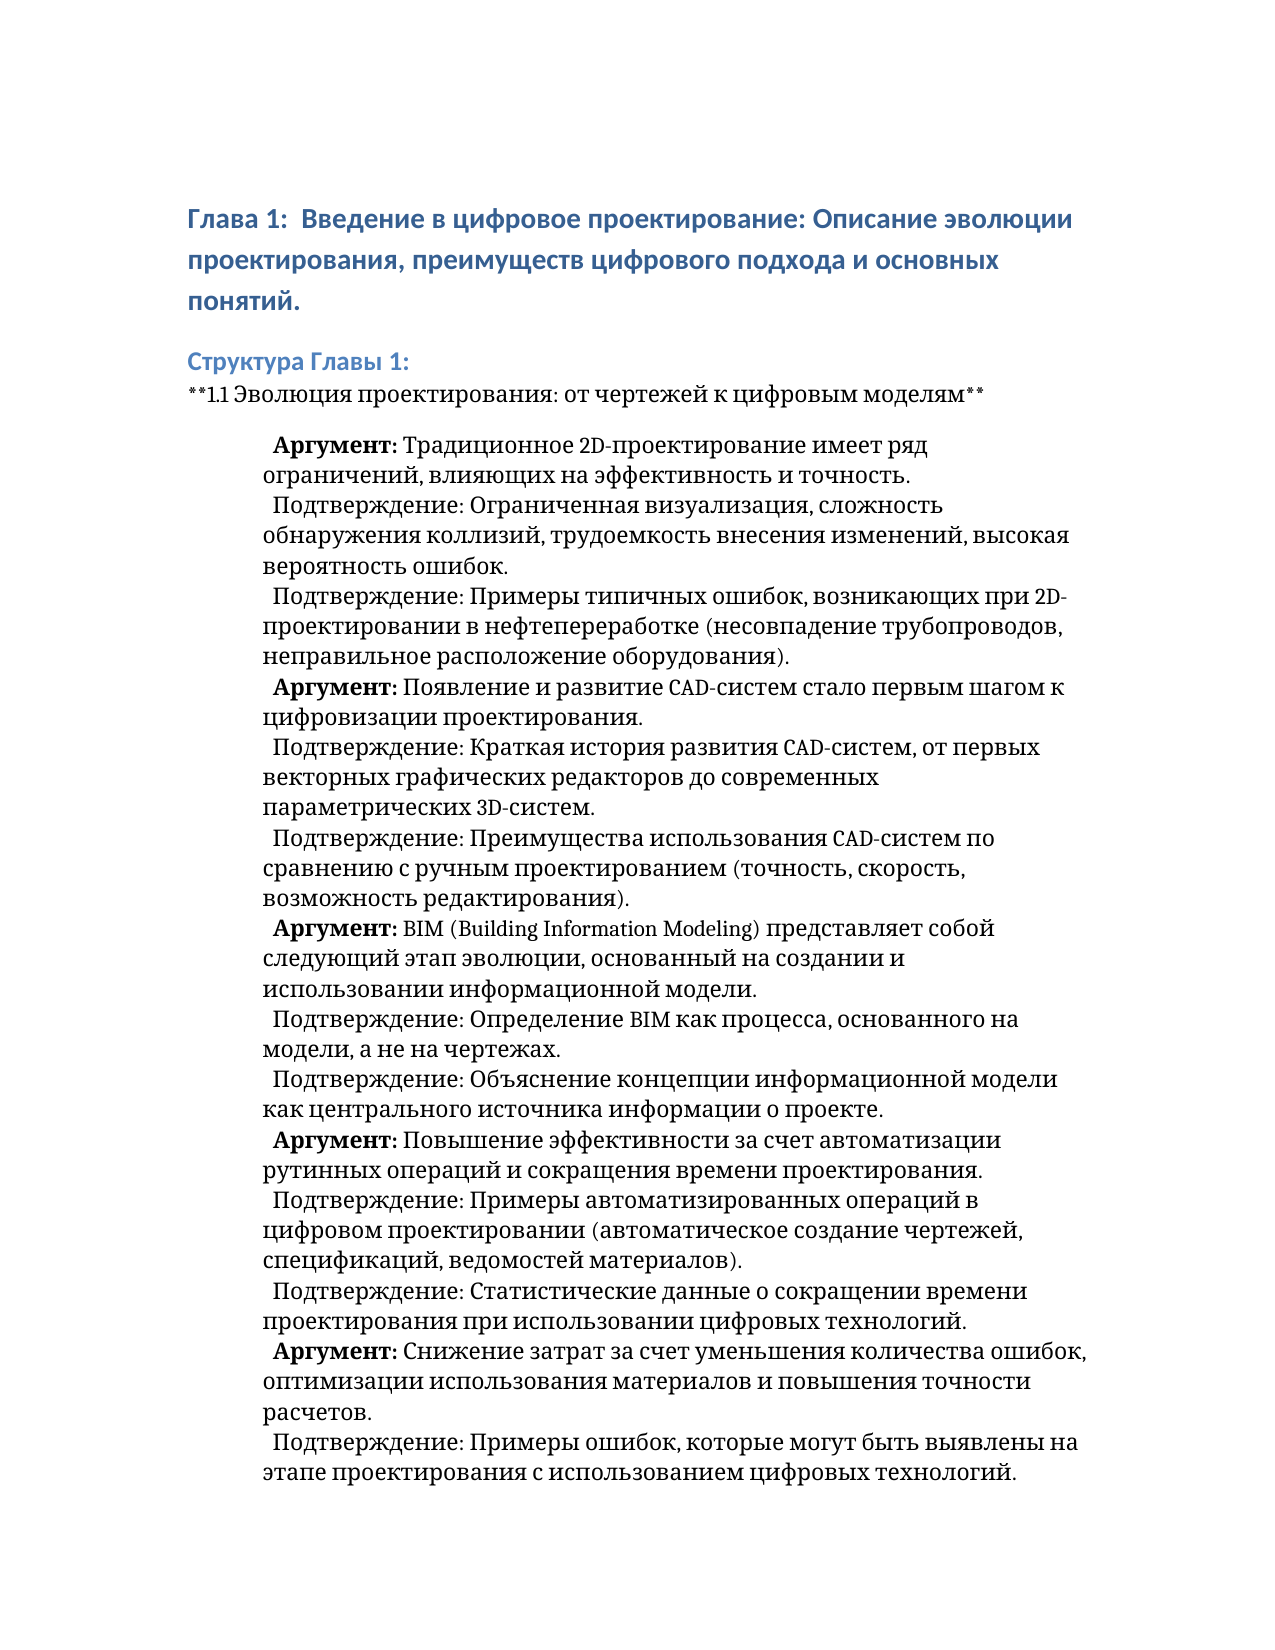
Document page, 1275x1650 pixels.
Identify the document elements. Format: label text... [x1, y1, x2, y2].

subtitle Структура Главы 1: [187, 344, 1087, 377]
list Подтверждение: Статистические данные о сокращении времени проектирования при использовании цифровых технологий. [262, 1278, 1087, 1335]
text **1.1 Эволюция проектирования: от чертежей к цифровым моделям** [187, 382, 1087, 408]
list Аргумент: Снижение затрат за счет уменьшения количества ошибок, оптимизации использования материалов и повышения точности расчетов. [262, 1339, 1087, 1426]
list Подтверждение: Примеры ошибок, которые могут быть выявлены на этапе проектирования с использованием цифровых технологий. [262, 1429, 1087, 1486]
list Подтверждение: Примеры типичных ошибок, возникающих при 2D-проектировании в нефтепереработке (несовпадение трубопроводов, неправильное расположение оборудования). [262, 584, 1087, 670]
list Аргумент: BIM (Building Information Modeling) представляет собой следующий этап эволюции, основанный на создании и использовании информационной модели. [262, 916, 1087, 1003]
list Подтверждение: Объяснение концепции информационной модели как центрального источника информации о проекте. [262, 1067, 1087, 1123]
subtitle Глава 1: Введение в цифровое проектирование: Описание эволюции проектирования, преимуществ цифрового подхода и основных понятий. [187, 200, 1087, 317]
list Аргумент: Появление и развитие CAD-систем стало первым шагом к цифровизации проектирования. [262, 674, 1087, 731]
list Аргумент: Традиционное 2D-проектирование имеет ряд ограничений, влияющих на эффективность и точность. [262, 433, 1087, 489]
list Подтверждение: Определение BIM как процесса, основанного на модели, а не на чертежах. [262, 1007, 1087, 1063]
list Подтверждение: Краткая история развития CAD-систем, от первых векторных графических редакторов до современных параметрических 3D-систем. [262, 735, 1087, 821]
list Аргумент: Повышение эффективности за счет автоматизации рутинных операций и сокращения времени проектирования. [262, 1127, 1087, 1184]
list Подтверждение: Ограниченная визуализация, сложность обнаружения коллизий, трудоемкость внесения изменений, высокая вероятность ошибок. [262, 493, 1087, 580]
list Подтверждение: Примеры автоматизированных операций в цифровом проектировании (автоматическое создание чертежей, спецификаций, ведомостей материалов). [262, 1188, 1087, 1274]
list Подтверждение: Преимущества использования CAD-систем по сравнению с ручным проектированием (точность, скорость, возможность редактирования). [262, 825, 1087, 912]
